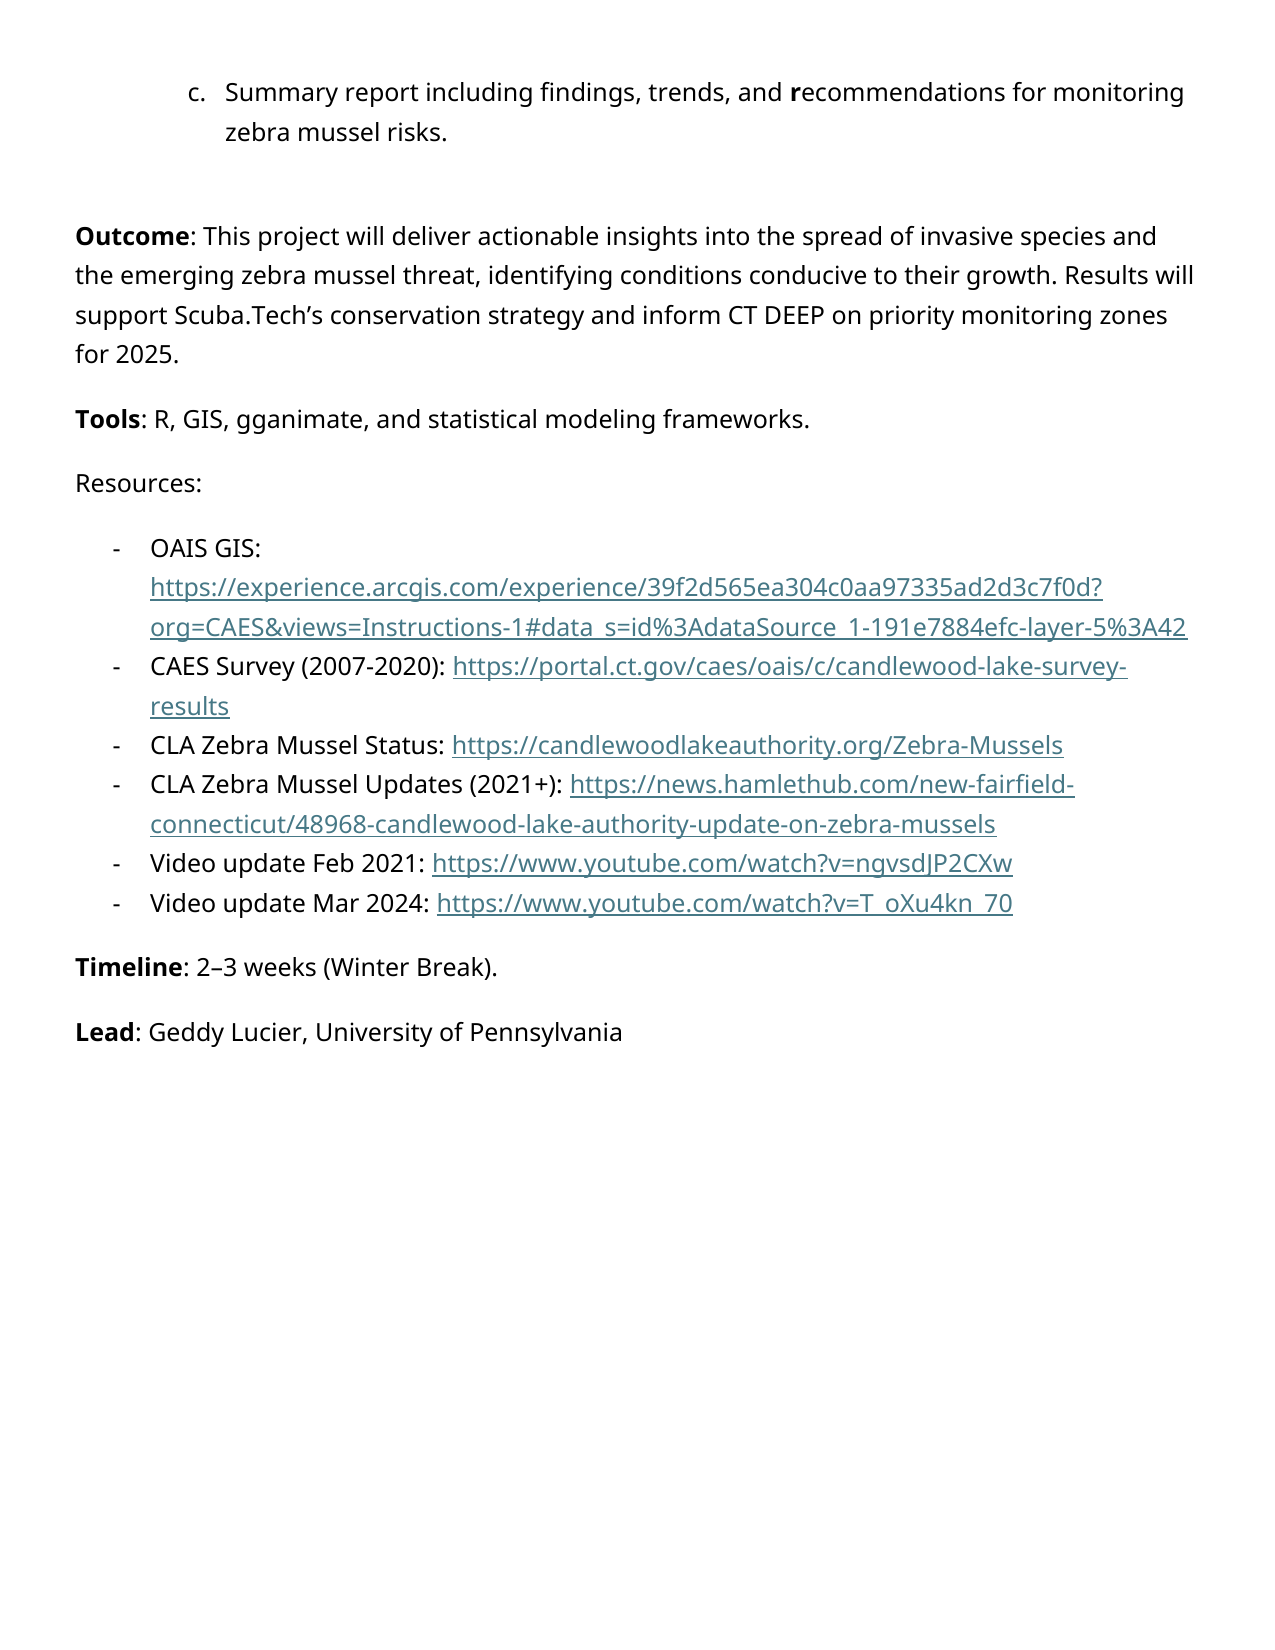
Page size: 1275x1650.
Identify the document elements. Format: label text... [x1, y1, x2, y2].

list CAES Survey (2007-2020): https://portal.ct.gov/caes/oais/c/candlewood-lake-survey-results [112, 649, 1200, 722]
text Lead: Geddy Lucier, University of Pennsylvania [75, 1014, 1200, 1049]
list CLA Zebra Mussel Updates (2021+): https://news.hamlethub.com/new-fairfield-connecticut/48968-candlewood-lake-authority-update-on-zebra-mussels [112, 767, 1200, 841]
text Timeline: 2–3 weeks (Winter Break). [75, 950, 1200, 984]
text Resources: [75, 466, 1200, 500]
list Summary report including findings, trends, and recommendations for monitoring zebra mussel risks. [187, 75, 1200, 148]
text Outcome: This project will deliver actionable insights into the spread of invasive species and the emerging zebra mussel threat, identifying conditions conducive to their growth. Results will support Scuba.Tech’s conservation strategy and inform CT DEEP on priority monitoring zones for 2025. [75, 218, 1200, 371]
list Video update Mar 2024: https://www.youtube.com/watch?v=T_oXu4kn_70 [112, 886, 1200, 920]
list Video update Feb 2021: https://www.youtube.com/watch?v=ngvsdJP2CXw [112, 846, 1200, 880]
list OAIS GIS: https://experience.arcgis.com/experience/39f2d565ea304c0aa97335ad2d3c7f0d?org=CAES&views=Instructions-1#data_s=id%3AdataSource_1-191e7884efc-layer-5%3A42 [112, 530, 1200, 643]
list CLA Zebra Mussel Status: https://candlewoodlakeauthority.org/Zebra-Mussels [112, 728, 1200, 762]
text Tools: R, GIS, gganimate, and statistical modeling frameworks. [75, 401, 1200, 435]
